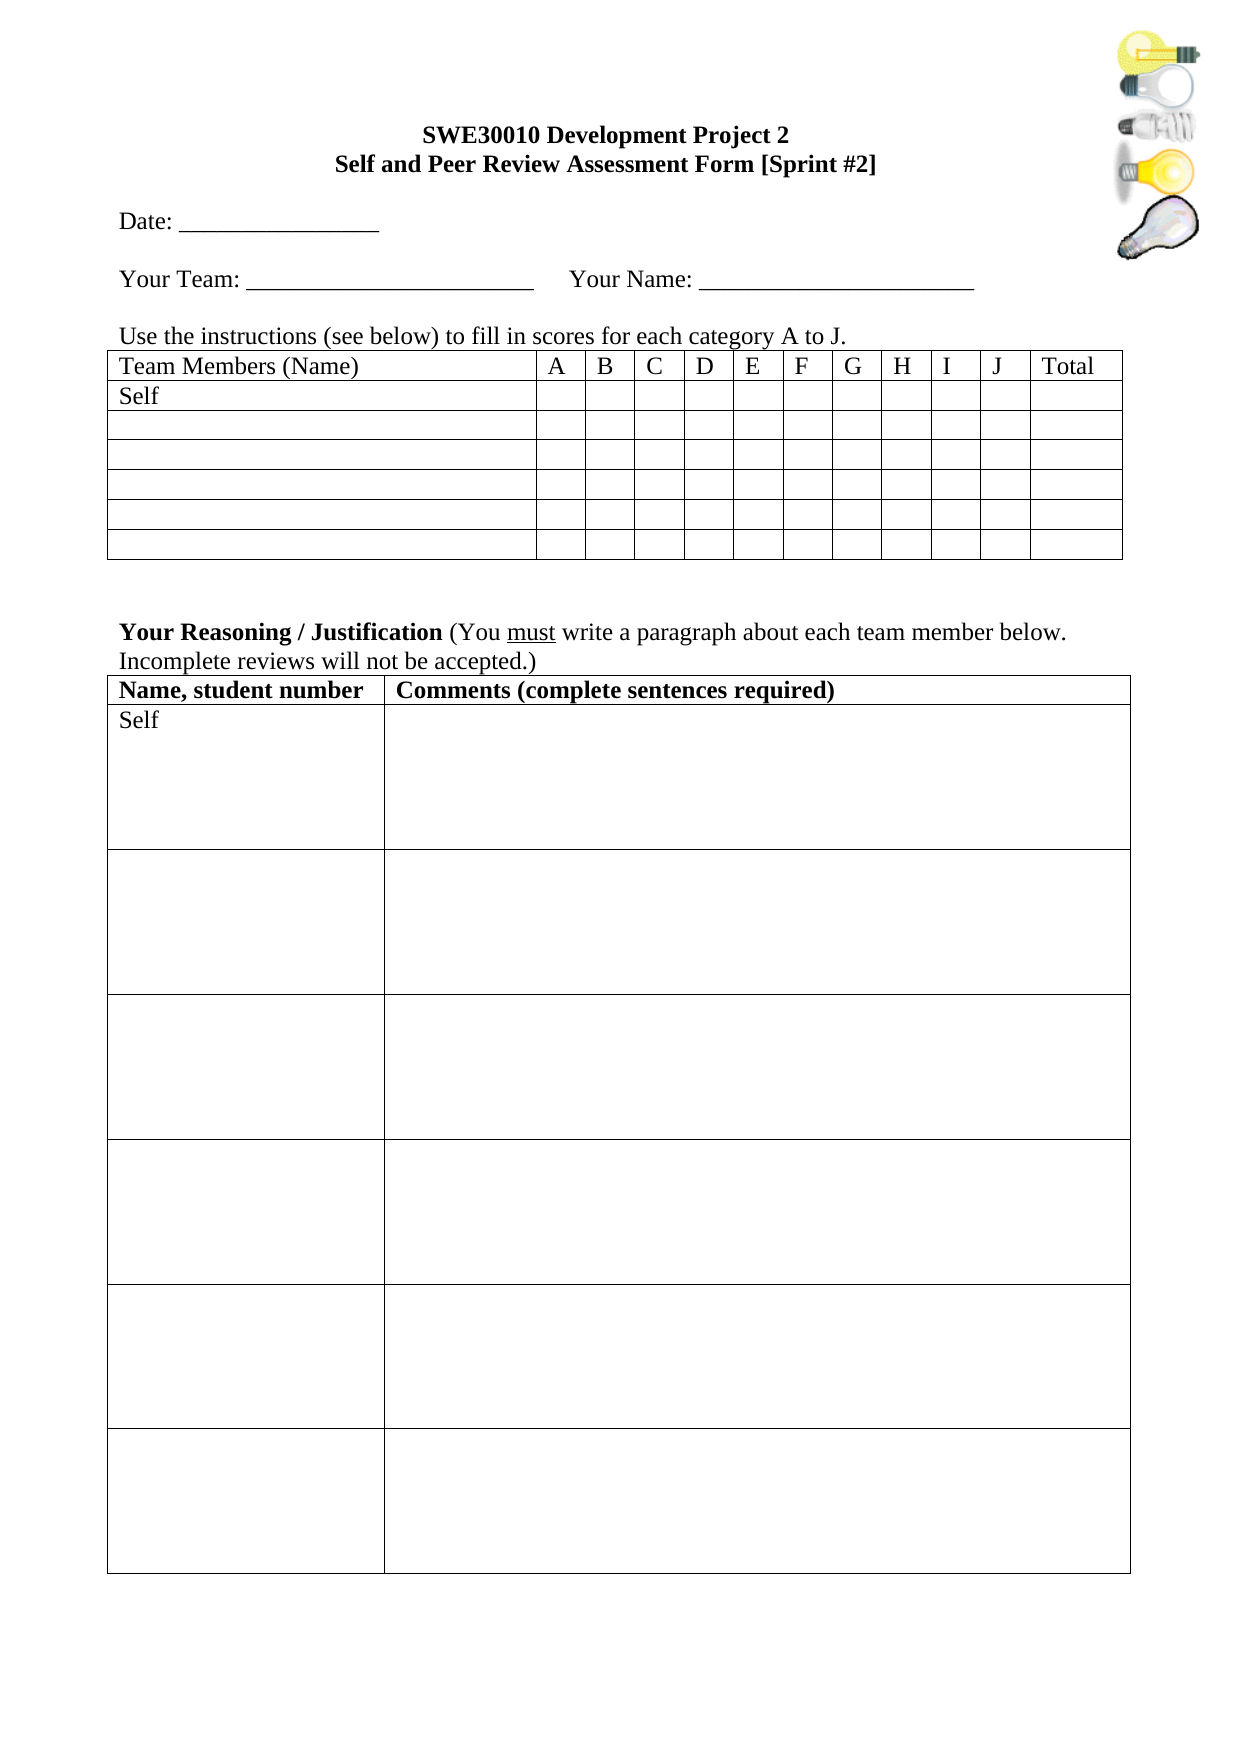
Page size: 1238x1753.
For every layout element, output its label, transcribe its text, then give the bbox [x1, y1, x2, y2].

table_cell [981, 440, 1030, 469]
table_header C [635, 351, 684, 380]
table_cell [685, 411, 733, 439]
table_cell [685, 500, 733, 529]
table_cell [685, 440, 733, 469]
table_cell [784, 470, 832, 499]
table_cell [882, 500, 931, 529]
title Your Reasoning / Justification (You must write a paragraph about each team member below. Incomplete reviews will not be accepted.) [118, 617, 1119, 674]
table_cell [108, 500, 536, 529]
table_cell [635, 440, 684, 469]
table_cell [784, 440, 832, 469]
table_cell [882, 381, 931, 409]
table_cell [981, 500, 1030, 529]
table_header F [784, 351, 832, 380]
table_cell [784, 530, 832, 558]
table_cell [108, 530, 536, 558]
table_cell [685, 381, 733, 409]
table_cell [1031, 440, 1122, 469]
table_cell [882, 470, 931, 499]
table_cell [833, 500, 881, 529]
table_cell [635, 381, 684, 409]
table_cell [734, 411, 783, 439]
table_cell [108, 1140, 384, 1283]
table_cell [108, 411, 536, 439]
table_cell [734, 440, 783, 469]
title Date: ________________ [118, 206, 1111, 235]
table_cell [784, 411, 832, 439]
table_cell [1031, 411, 1122, 439]
table_cell [1031, 470, 1122, 499]
table_cell [981, 381, 1030, 409]
table_cell [635, 530, 684, 558]
table_cell [108, 850, 384, 994]
table_header Comments (complete sentences required) [385, 676, 1130, 704]
table_cell [981, 470, 1030, 499]
table_header Total [1031, 351, 1122, 380]
table_cell [932, 381, 980, 409]
table_cell [537, 530, 585, 558]
table_cell [734, 530, 783, 558]
table_header J [981, 351, 1030, 380]
table_header A [537, 351, 585, 380]
table_cell [685, 530, 733, 558]
table_cell [734, 470, 783, 499]
table_cell [537, 440, 585, 469]
picture [1111, 25, 1203, 263]
table_cell [882, 440, 931, 469]
table_header G [833, 351, 881, 380]
table_header E [734, 351, 783, 380]
table_cell [932, 530, 980, 558]
table_cell [882, 411, 931, 439]
table_cell [784, 381, 832, 409]
table_cell Self [108, 381, 536, 409]
table_cell [734, 500, 783, 529]
table_cell [385, 1285, 1130, 1428]
table_cell [537, 381, 585, 409]
table_cell [784, 500, 832, 529]
table_header H [882, 351, 931, 380]
table_cell [385, 1429, 1130, 1573]
title Use the instructions (see below) to fill in scores for each category A to J. [118, 321, 1119, 350]
table_cell [385, 850, 1130, 994]
table_cell [1031, 500, 1122, 529]
table_cell Self [108, 705, 384, 849]
table_header B [586, 351, 634, 380]
table_cell [108, 1429, 384, 1573]
table_cell [108, 1285, 384, 1428]
table_cell [981, 411, 1030, 439]
table_cell [537, 500, 585, 529]
table_cell [932, 500, 980, 529]
table_cell [586, 530, 634, 558]
table_cell [537, 470, 585, 499]
table_header Team Members (Name) [108, 351, 536, 380]
table_cell [932, 440, 980, 469]
title SWE30010 Development Project 2 [118, 120, 1111, 149]
table_cell [108, 440, 536, 469]
table_cell [586, 500, 634, 529]
table_cell [685, 470, 733, 499]
table_cell [586, 411, 634, 439]
table_cell [385, 1140, 1130, 1283]
table_cell [385, 995, 1130, 1139]
table_cell [833, 440, 881, 469]
table_cell [635, 411, 684, 439]
table_cell [1031, 381, 1122, 409]
table_cell [385, 705, 1130, 849]
table_cell [734, 381, 783, 409]
table_cell [981, 530, 1030, 558]
table_cell [1031, 530, 1122, 558]
table_cell [932, 411, 980, 439]
table_header I [932, 351, 980, 380]
table_cell [932, 470, 980, 499]
table_header Name, student number [108, 676, 384, 704]
table_header D [685, 351, 733, 380]
table_cell [586, 440, 634, 469]
table_cell [586, 470, 634, 499]
title Your Team: _______________________ Your Name: ______________________ [118, 264, 1119, 292]
table_cell [635, 500, 684, 529]
table_cell [833, 470, 881, 499]
table_cell [108, 470, 536, 499]
table_cell [586, 381, 634, 409]
table_cell [108, 995, 384, 1139]
table_cell [635, 470, 684, 499]
table_cell [882, 530, 931, 558]
table_cell [537, 411, 585, 439]
table_cell [833, 411, 881, 439]
table_cell [833, 530, 881, 558]
title Self and Peer Review Assessment Form [Sprint #2] [118, 149, 1111, 177]
table_cell [833, 381, 881, 409]
